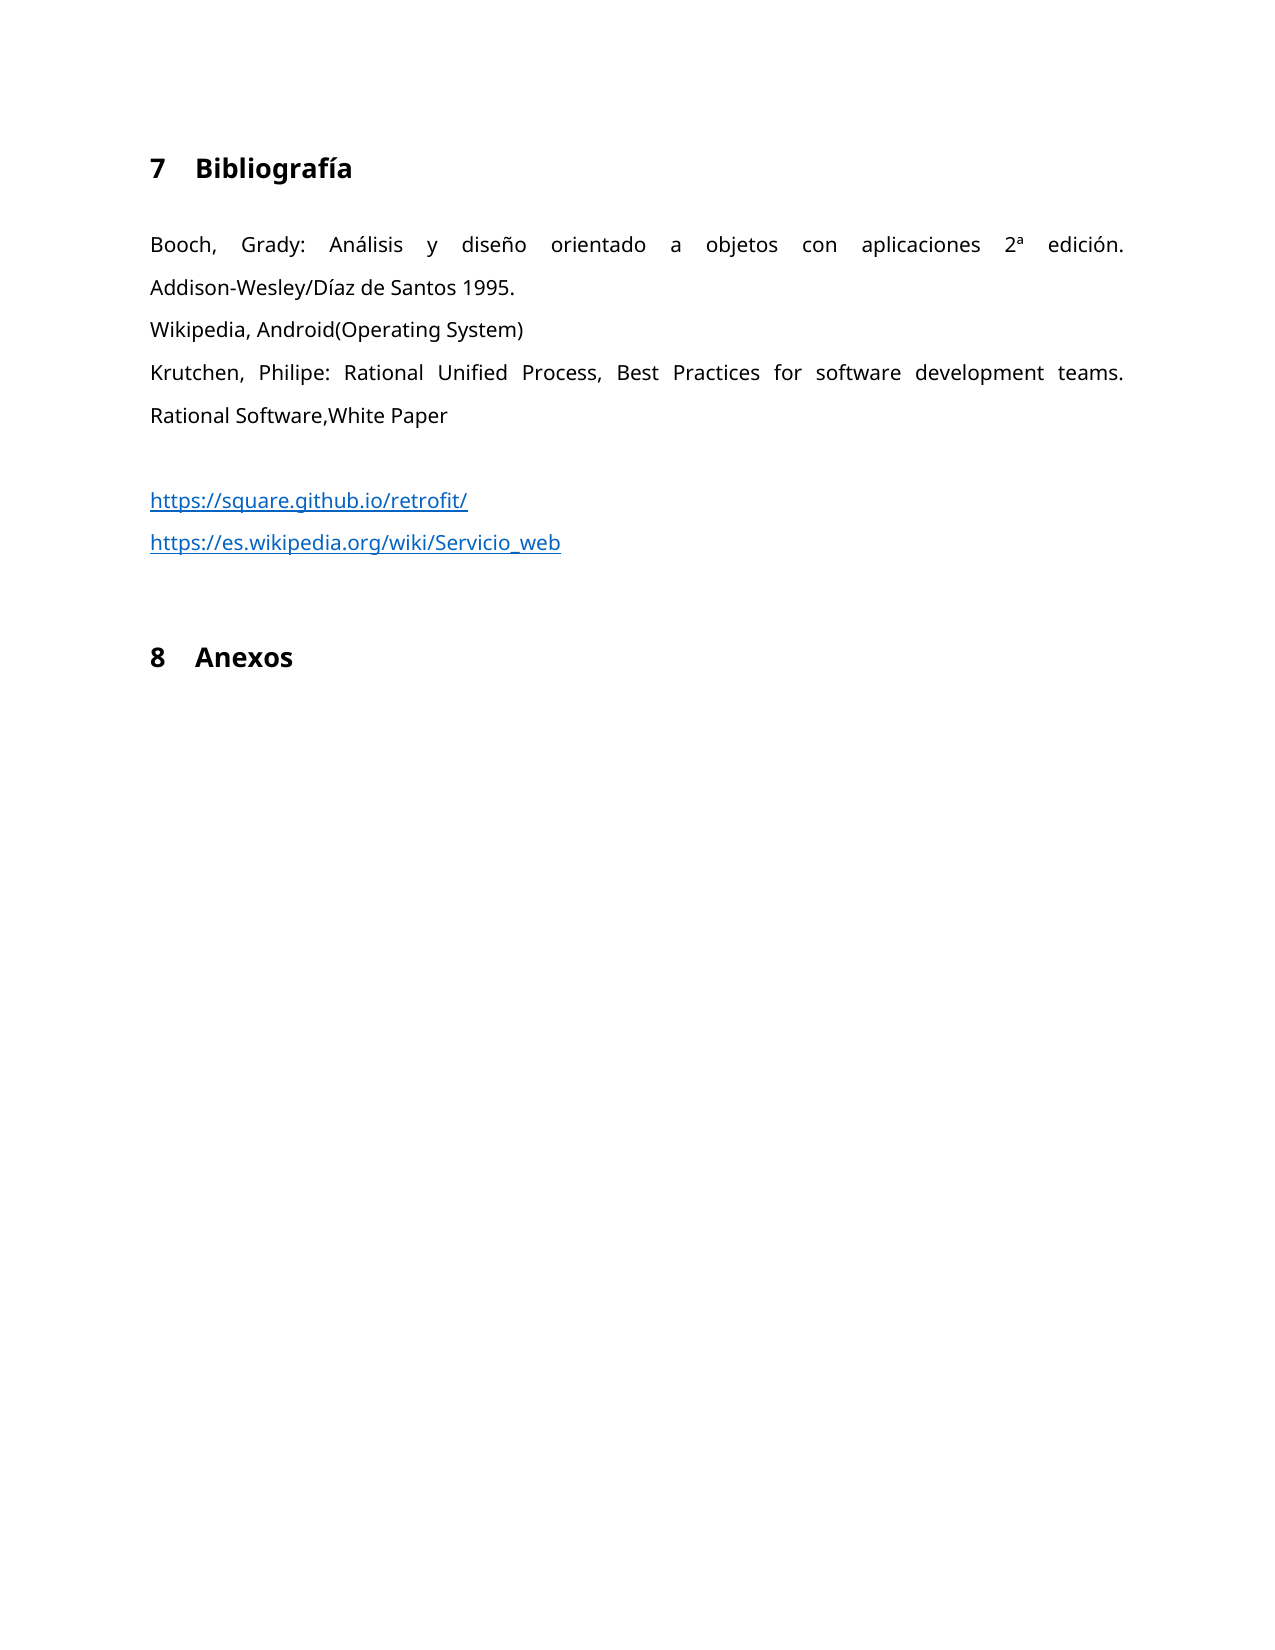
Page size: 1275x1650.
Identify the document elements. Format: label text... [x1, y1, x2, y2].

text https://es.wikipedia.org/wiki/Servicio_web [150, 528, 1125, 557]
text https://square.github.io/retrofit/ [150, 486, 1125, 514]
subtitle Bibliografía [150, 150, 1125, 187]
subtitle Anexos [150, 639, 1125, 676]
text Krutchen, Philipe: Rational Unified Process, Best Practices for software development teams. Rational Software,White Paper [150, 358, 1125, 429]
text Booch, Grady: Análisis y diseño orientado a objetos con aplicaciones 2ª edición. Addison-Wesley/Díaz de Santos 1995. [150, 230, 1125, 301]
text Wikipedia, Android(Operating System) [150, 316, 1125, 344]
